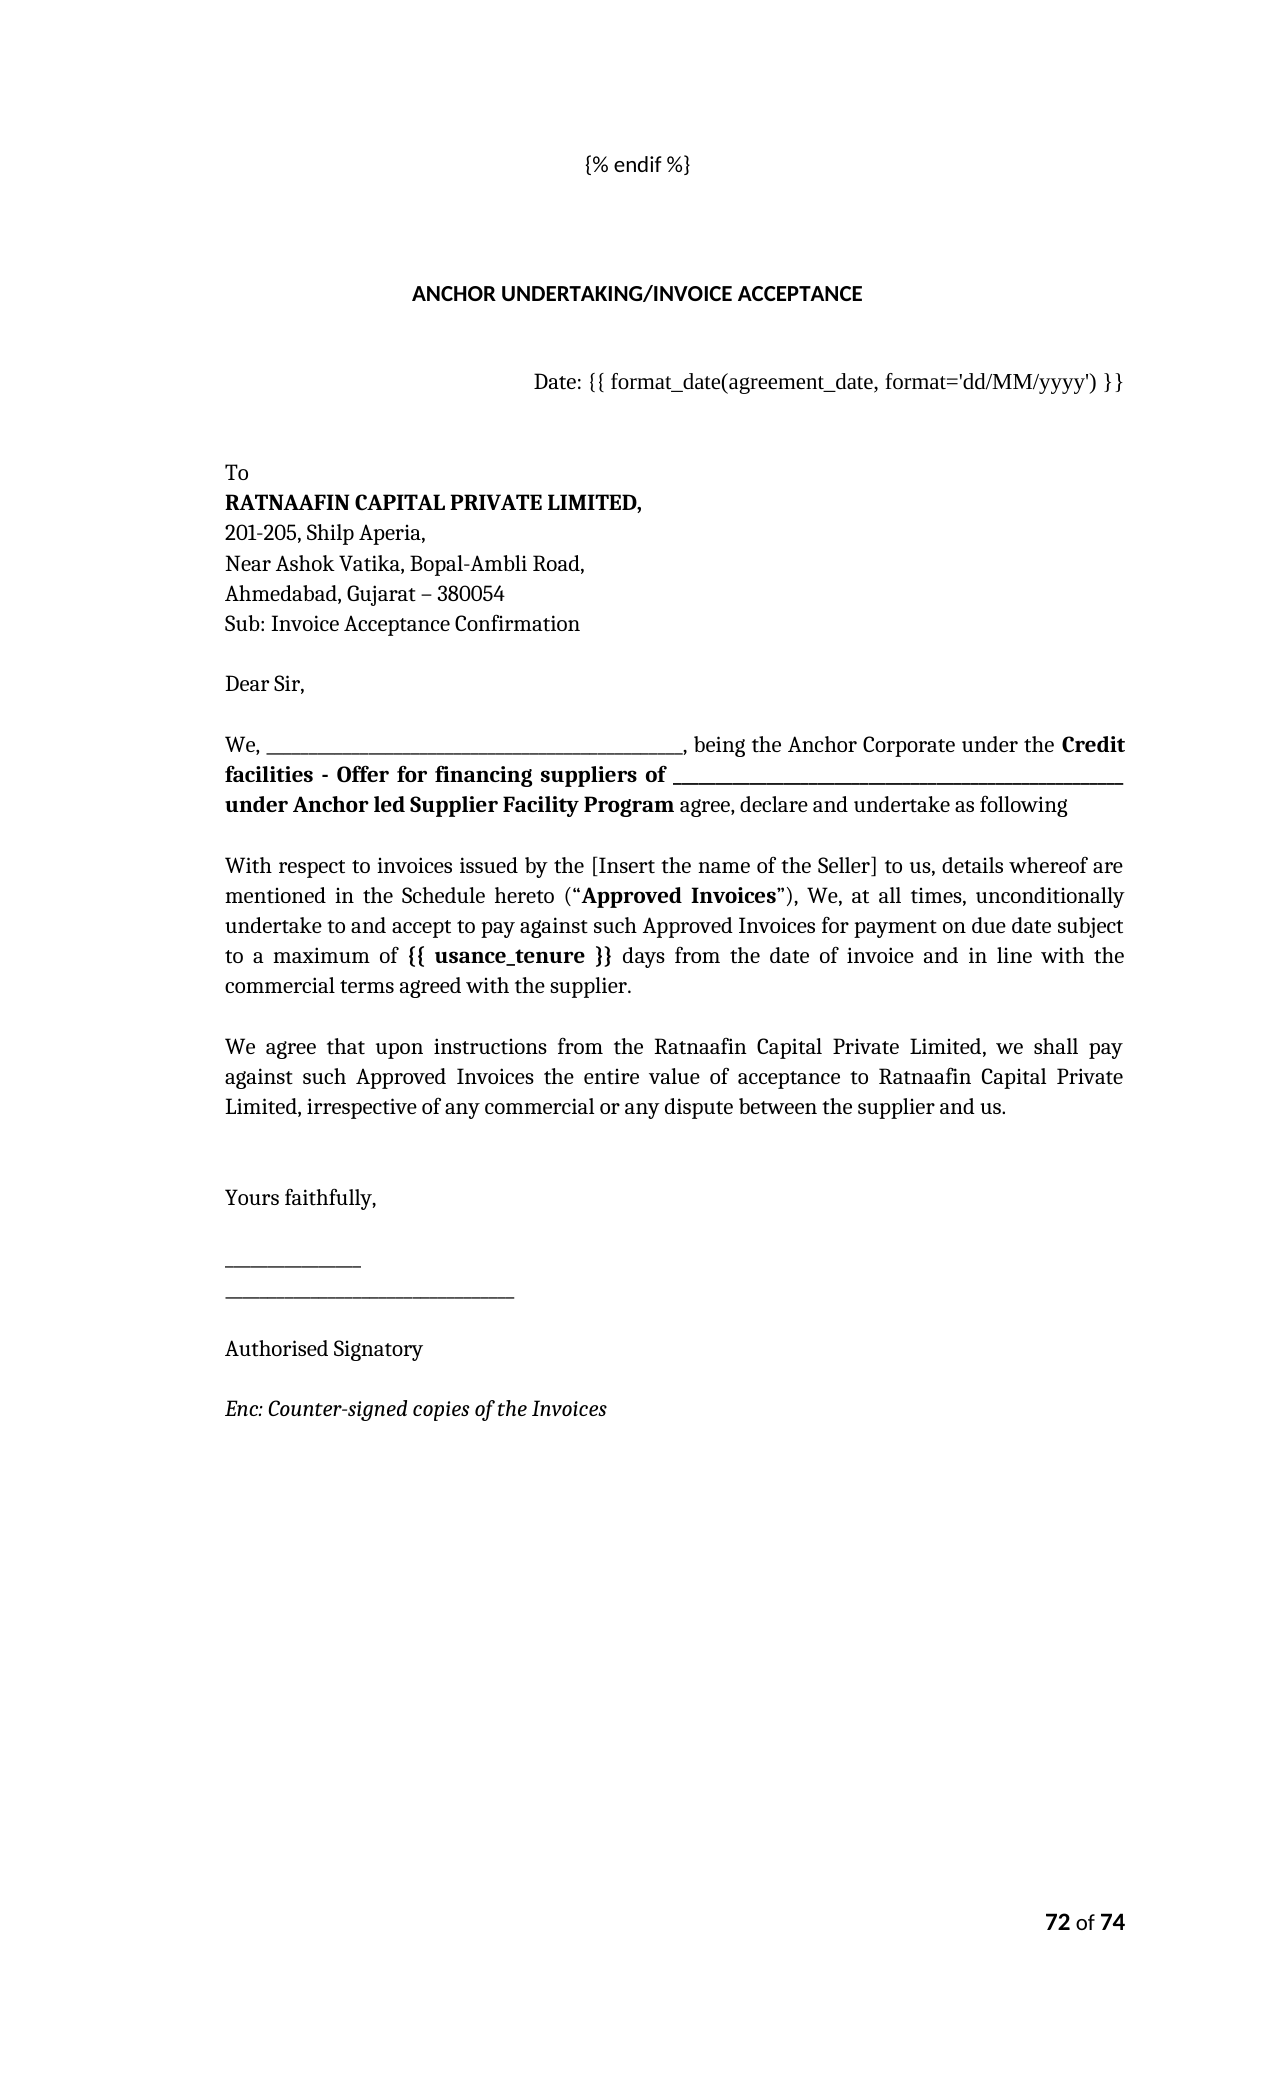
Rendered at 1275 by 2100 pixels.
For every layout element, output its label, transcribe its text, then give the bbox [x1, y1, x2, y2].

text Yours faithfully, [150, 1185, 1125, 1211]
text RATNAAFIN CAPITAL PRIVATE LIMITED, [225, 490, 1125, 516]
text 201-205, Shilp Aperia, [225, 520, 1125, 546]
text We, _________________________________________________, being the Anchor Corporate under the Credit facilities - Offer for financing suppliers of _____________________________________________________ under Anchor led Supplier Facility Program agree, declare and undertake as following [225, 732, 1125, 818]
text {% endif %} [150, 150, 1125, 178]
text We agree that upon instructions from the Ratnaafin Capital Private Limited, we shall pay against such Approved Invoices the entire value of acceptance to Ratnaafin Capital Private Limited, irrespective of any commercial or any dispute between the supplier and us. [225, 1034, 1125, 1120]
text With respect to invoices issued by the [Insert the name of the Seller] to us, details whereof are mentioned in the Schedule hereto (“Approved Invoices”), We, at all times, unconditionally undertake to and accept to pay against such Approved Invoices for payment on due date subject to a maximum of {{ usance_tenure }} days from the date of invoice and in line with the commercial terms agreed with the supplier. [225, 852, 1125, 999]
text Near Ashok Vatika, Bopal-Ambli Road, [225, 550, 1125, 577]
text Dear Sir, [150, 671, 1125, 697]
text Date: {{ format_date(agreement_date, format='dd/MM/yyyy') }} [150, 368, 1125, 395]
text ANCHOR UNDERTAKING/INVOICE ACCEPTANCE [150, 279, 1125, 307]
text __________________________________ [150, 1275, 1125, 1302]
text Ahmedabad, Gujarat – 380054 [225, 581, 1125, 607]
text To [225, 460, 1125, 486]
text Enc: Counter-signed copies of the Invoices [150, 1396, 1125, 1422]
text Sub: Invoice Acceptance Confirmation [150, 611, 1125, 637]
text Authorised Signatory [150, 1336, 1125, 1362]
text ________________ [150, 1245, 1125, 1271]
